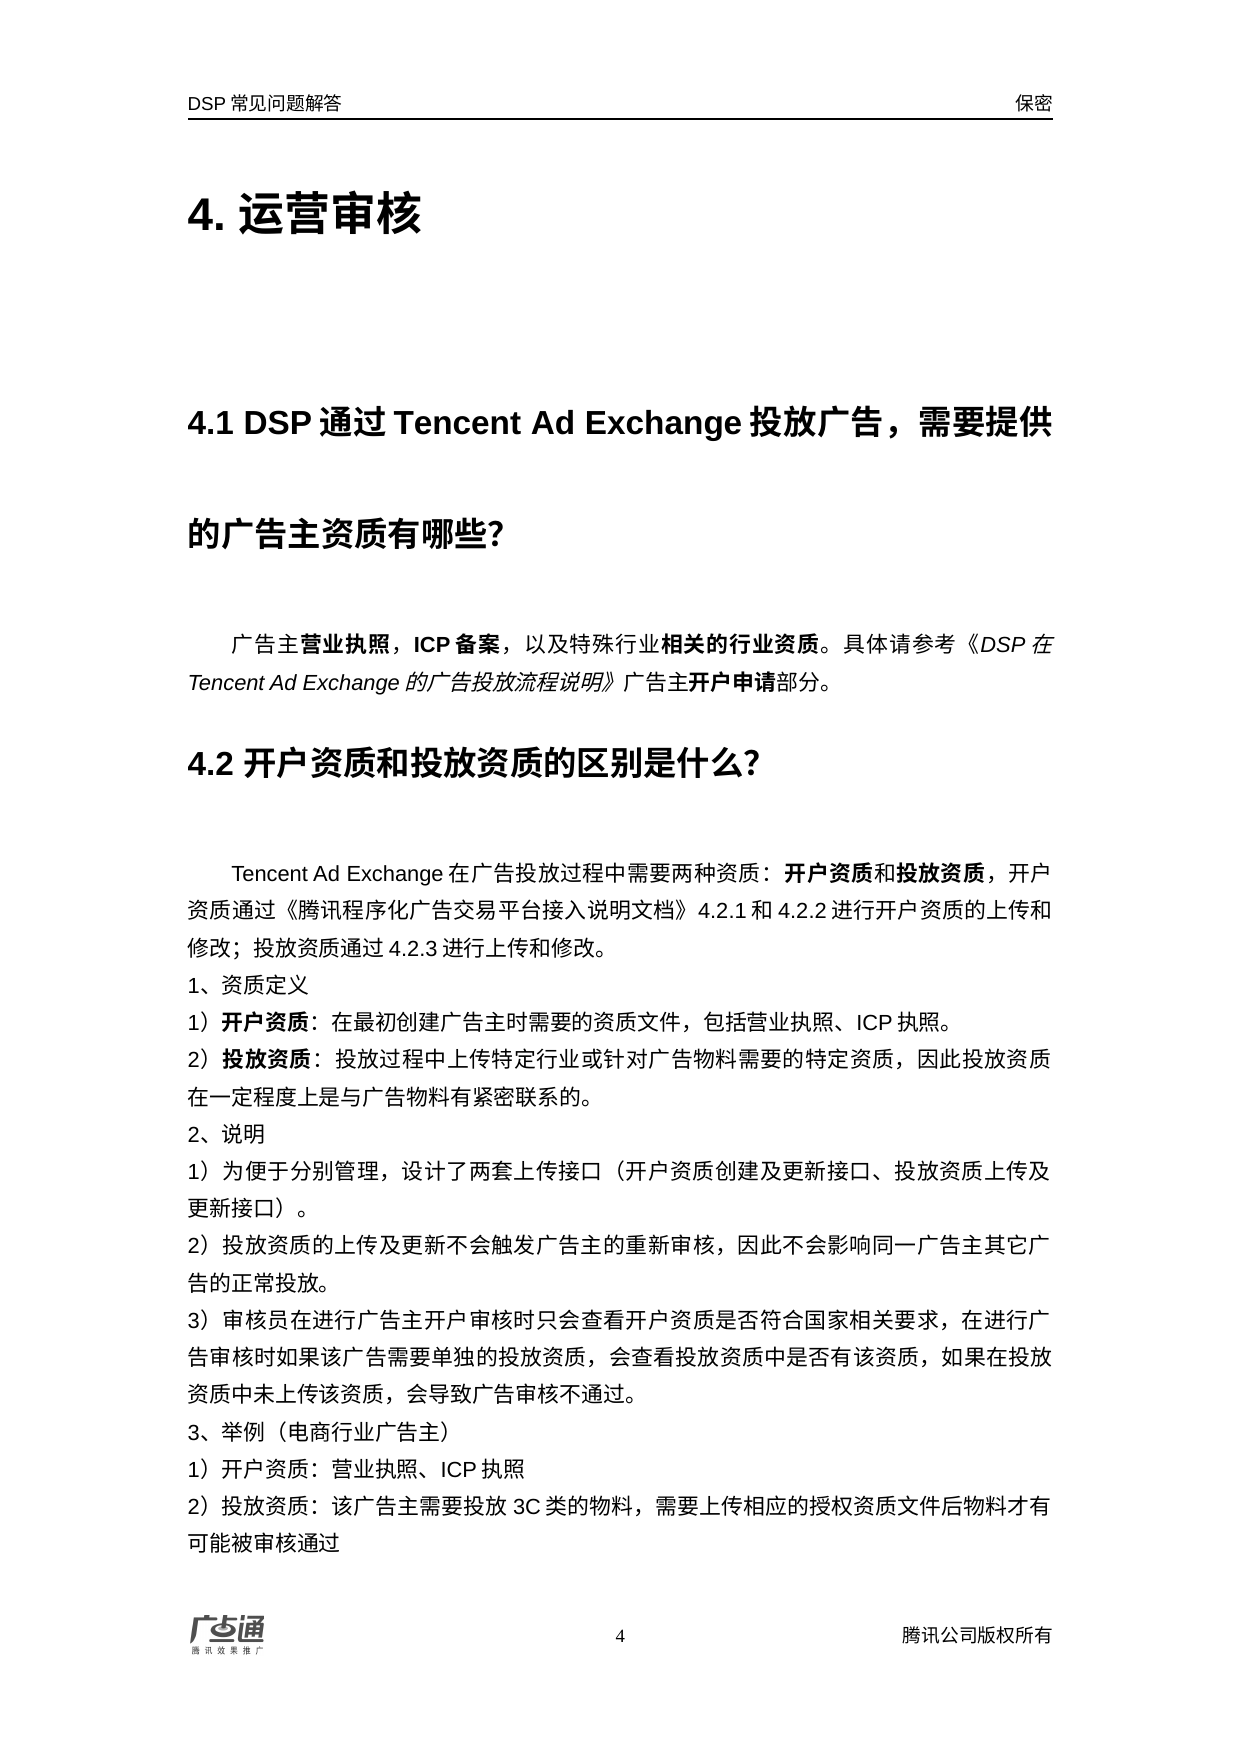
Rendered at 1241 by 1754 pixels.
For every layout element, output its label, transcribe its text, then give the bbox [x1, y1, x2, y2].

text 1、资质定义 [187, 967, 1053, 1000]
subtitle 4.2 开户资质和投放资质的区别是什么？ [187, 728, 1053, 793]
text Tencent Ad Exchange在广告投放过程中需要两种资质：开户资质和投放资质，开户资质通过《腾讯程序化广告交易平台接入说明文档》4.2.1和4.2.2进行开户资质的上传和修改；投放资质通过4.2.3进行上传和修改。 [187, 856, 1053, 963]
text 3、举例（电商行业广告主） [187, 1414, 1053, 1447]
text 2）投放资质：该广告主需要投放3C类的物料，需要上传相应的授权资质文件后物料才有可能被审核通过 [187, 1489, 1053, 1558]
subtitle 4.1 DSP通过Tencent Ad Exchange投放广告，需要提供的广告主资质有哪些？ [187, 387, 1053, 565]
text 广告主营业执照，ICP备案，以及特殊行业相关的行业资质。具体请参考《DSP在Tencent Ad Exchange的广告投放流程说明》广告主开户申请部分。 [187, 627, 1053, 697]
text 3）审核员在进行广告主开户审核时只会查看开户资质是否符合国家相关要求，在进行广告审核时如果该广告需要单独的投放资质，会查看投放资质中是否有该资质，如果在投放资质中未上传该资质，会导致广告审核不通过。 [187, 1302, 1053, 1409]
text 2）投放资质：投放过程中上传特定行业或针对广告物料需要的特定资质，因此投放资质在一定程度上是与广告物料有紧密联系的。 [187, 1042, 1053, 1112]
text 2、说明 [187, 1116, 1053, 1149]
text 1）开户资质：营业执照、ICP执照 [187, 1451, 1053, 1484]
text 2）投放资质的上传及更新不会触发广告主的重新审核，因此不会影响同一广告主其它广告的正常投放。 [187, 1228, 1053, 1298]
text 1）为便于分别管理，设计了两套上传接口（开户资质创建及更新接口、投放资质上传及更新接口）。 [187, 1153, 1053, 1223]
text 1）开户资质：在最初创建广告主时需要的资质文件，包括营业执照、ICP执照。 [187, 1005, 1053, 1037]
subtitle 4. 运营审核 [187, 162, 1053, 259]
